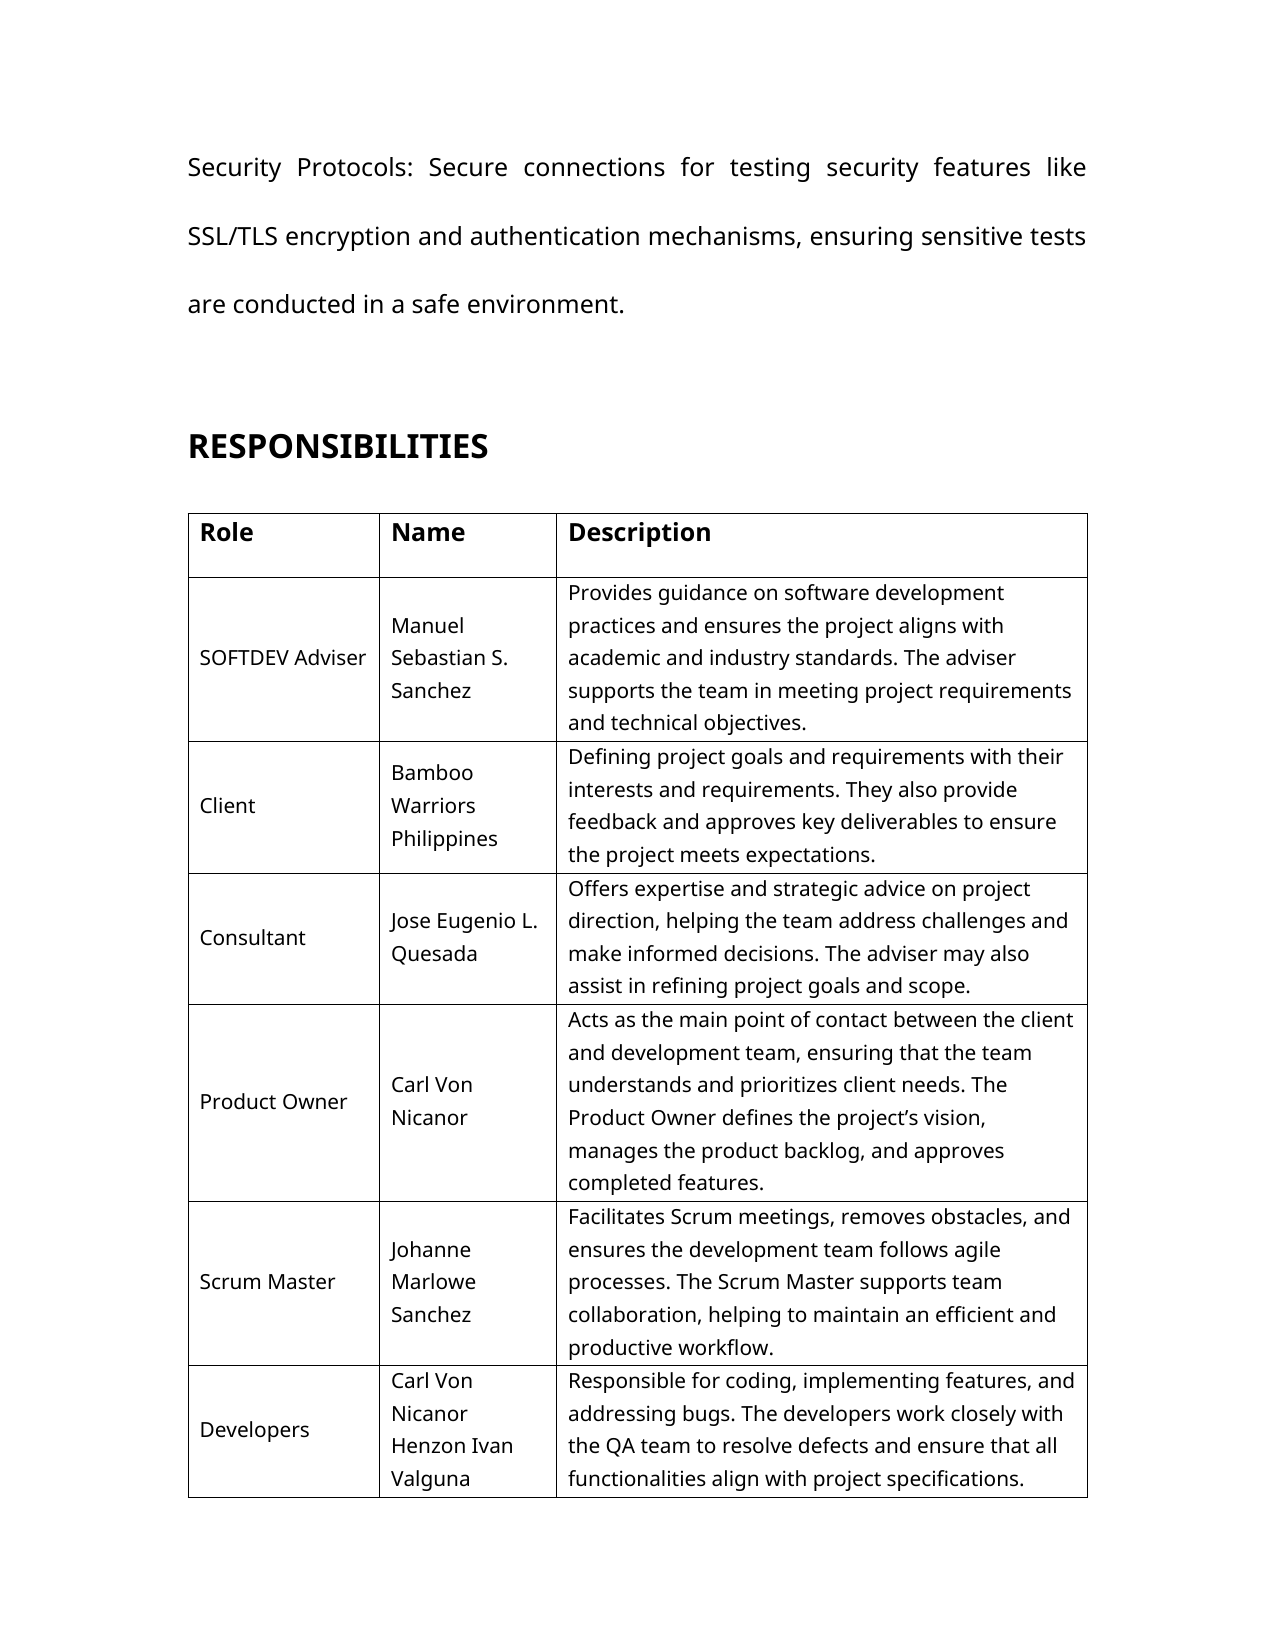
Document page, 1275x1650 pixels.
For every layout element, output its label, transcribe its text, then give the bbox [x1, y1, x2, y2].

text RESPONSIBILITIES [187, 422, 1087, 468]
table_cell Developers [189, 1366, 379, 1497]
table_cell Acts as the main point of contact between the client and development team, ensuring that the team understands and prioritizes client needs. The Product Owner defines the project’s vision, manages the product backlog, and approves completed features. [557, 1005, 1087, 1201]
table_header Role [189, 514, 379, 577]
table_cell Provides guidance on software development practices and ensures the project aligns with academic and industry standards. The adviser supports the team in meeting project requirements and technical objectives. [557, 578, 1087, 741]
table_cell SOFTDEV Adviser [189, 578, 379, 741]
table_cell Johanne Marlowe Sanchez [380, 1202, 556, 1365]
table_cell Jose Eugenio L. Quesada [380, 874, 556, 1004]
table_cell Offers expertise and strategic advice on project direction, helping the team address challenges and make informed decisions. The adviser may also assist in refining project goals and scope. [557, 874, 1087, 1004]
table_cell Bamboo Warriors Philippines [380, 742, 556, 873]
table_cell Responsible for coding, implementing features, and addressing bugs. The developers work closely with the QA team to resolve defects and ensure that all functionalities align with project specifications. [557, 1366, 1087, 1497]
table_cell Carl Von Nicanor [380, 1005, 556, 1201]
table_cell Facilitates Scrum meetings, removes obstacles, and ensures the development team follows agile processes. The Scrum Master supports team collaboration, helping to maintain an efficient and productive workflow. [557, 1202, 1087, 1365]
table_cell Manuel Sebastian S. Sanchez [380, 578, 556, 741]
text Security Protocols: Secure connections for testing security features like SSL/TLS encryption and authentication mechanisms, ensuring sensitive tests are conducted in a safe environment. [187, 150, 1087, 320]
table_cell Carl Von Nicanor Henzon Ivan Valguna [380, 1366, 556, 1497]
table_cell Consultant [189, 874, 379, 1004]
table_cell Scrum Master [189, 1202, 379, 1365]
table_header Description [557, 514, 1087, 577]
table_cell Client [189, 742, 379, 873]
table_header Name [380, 514, 556, 577]
table_cell Defining project goals and requirements with their interests and requirements. They also provide feedback and approves key deliverables to ensure the project meets expectations. [557, 742, 1087, 873]
table_cell Product Owner [189, 1005, 379, 1201]
